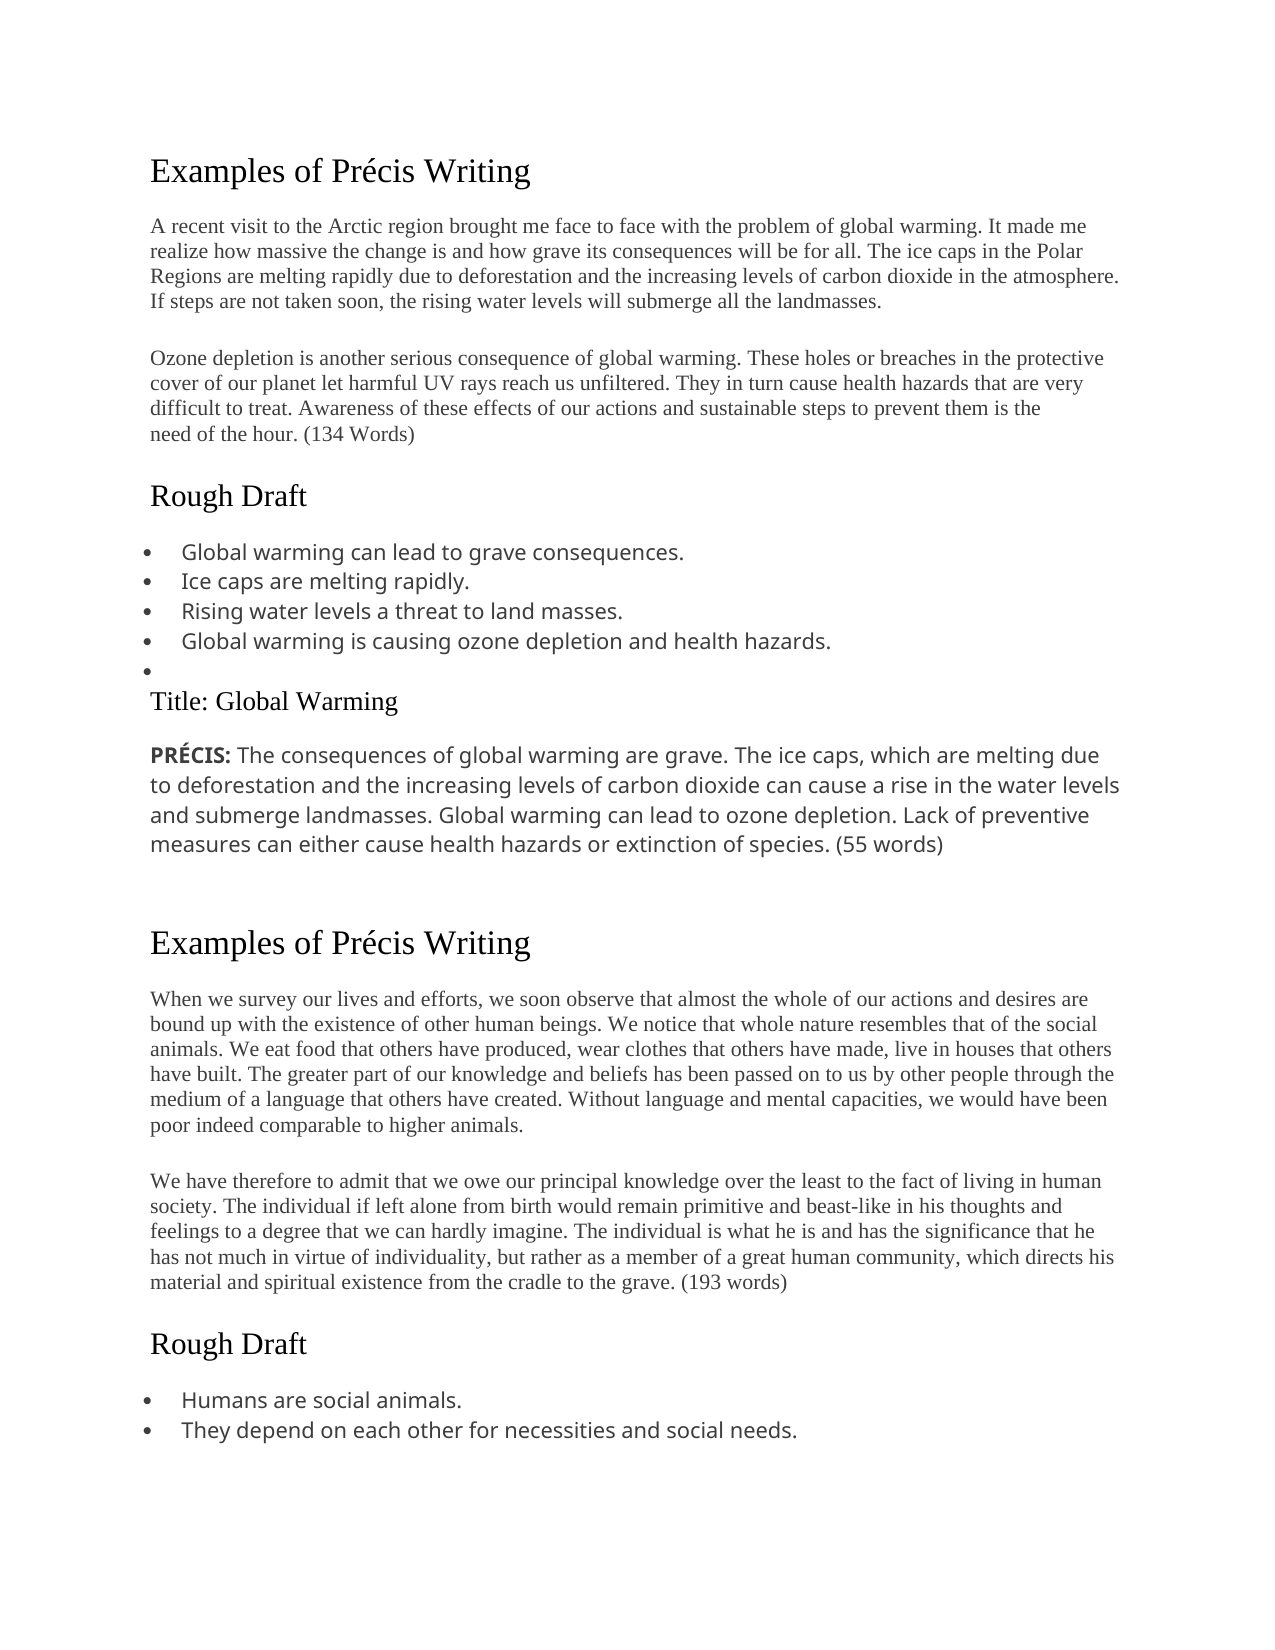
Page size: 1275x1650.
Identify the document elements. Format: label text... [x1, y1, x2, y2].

list Global warming can lead to grave consequences. [144, 536, 1125, 566]
text PRÉCIS: The consequences of global warming are grave. The ice caps, which are melting due to deforestation and the increasing levels of carbon dioxide can cause a rise in the water levels and submerge landmasses. Global warming can lead to ozone depletion. Lack of preventive measures can either cause health hazards or extinction of species. (55 words) [150, 740, 1125, 859]
list They depend on each other for necessities and social needs. [144, 1414, 1125, 1444]
text Title: Global Warming [150, 685, 1125, 717]
list Ice caps are melting rapidly. [144, 566, 1125, 596]
text Examples of Précis Writing [150, 923, 1125, 962]
text A recent visit to the Arctic region brought me face to face with the problem of global warming. It made me realize how massive the change is and how grave its consequences will be for all. The ice caps in the Polar Regions are melting rapidly due to deforestation and the increasing levels of carbon dioxide in the atmosphere. If steps are not taken soon, the rising water levels will submerge all the landmasses. [150, 213, 1125, 314]
text We have therefore to admit that we owe our principal knowledge over the least to the fact of living in human society. The individual if left alone from birth would remain primitive and beast-like in his thoughts and feelings to a degree that we can hardly imagine. The individual is what he is and has the significance that he has not much in virtue of individuality, but rather as a member of a great human community, which directs his material and spiritual existence from the cradle to the grave. (193 words) [150, 1168, 1125, 1294]
text Rough Draft [150, 477, 1125, 513]
text Ozone depletion is another serious consequence of global warming. These holes or breaches in the protective cover of our planet let harmful UV rays reach us unfiltered. They in turn cause health hazards that are very difficult to treat. Awareness of these effects of our actions and sustainable steps to prevent them is the need of the hour. (134 Words) [150, 345, 1125, 446]
list Global warming is causing ozone depletion and health hazards. [144, 626, 1125, 656]
text Examples of Précis Writing [150, 150, 1125, 189]
list Humans are social animals. [144, 1385, 1125, 1414]
text Rough Draft [150, 1325, 1125, 1361]
text When we survey our lives and efforts, we soon observe that almost the whole of our actions and desires are bound up with the existence of other human beings. We notice that whole nature resembles that of the social animals. We eat food that others have produced, wear clothes that others have made, live in houses that others have built. The greater part of our knowledge and beliefs has been passed on to us by other people through the medium of a language that others have created. Without language and mental capacities, we would have been poor indeed comparable to higher animals. [150, 986, 1125, 1137]
list Rising water levels a threat to land masses. [144, 596, 1125, 626]
